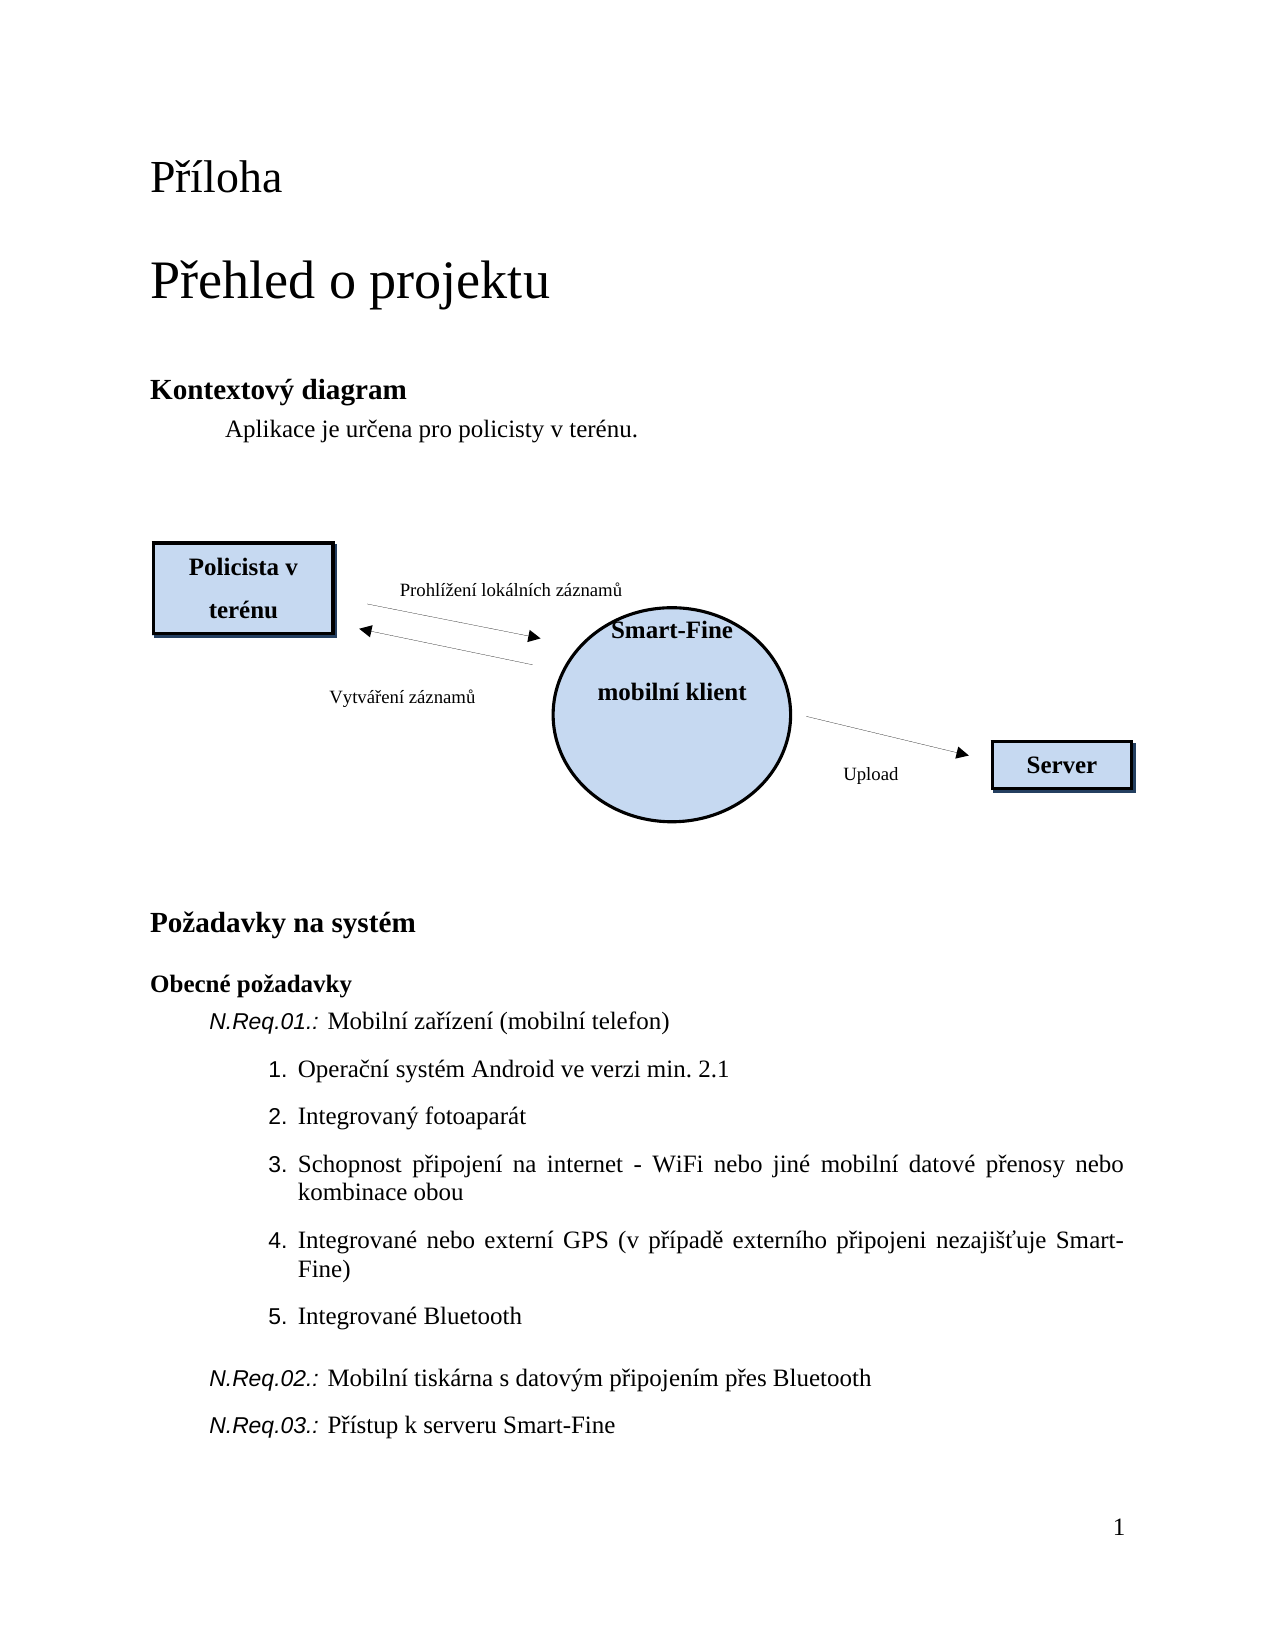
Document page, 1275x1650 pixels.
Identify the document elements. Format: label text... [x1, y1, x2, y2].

subtitle Požadavky na systém [150, 905, 1125, 939]
list Operační systém Android ve verzi min. 2.1 [268, 1054, 1125, 1082]
list Integrované Bluetooth [268, 1301, 1125, 1330]
text Aplikace je určena pro policisty v terénu. [150, 414, 1125, 443]
text Přehled o projektu [150, 248, 1125, 310]
subtitle Kontextový diagram [150, 372, 1125, 406]
list Přístup k serveru Smart-Fine [209, 1411, 1125, 1439]
list Integrované nebo externí GPS (v případě externího připojeni nezajišťuje Smart-Fine) [268, 1225, 1125, 1282]
list Mobilní zařízení (mobilní telefon) [209, 1006, 1125, 1035]
text Příloha [150, 150, 1125, 203]
subtitle Obecné požadavky [150, 969, 1125, 998]
list Integrovaný fotoaparát [268, 1101, 1125, 1130]
list Mobilní tiskárna s datovým připojením přes Bluetooth [209, 1363, 1125, 1392]
list Schopnost připojení na internet - WiFi nebo jiné mobilní datové přenosy nebo kombinace obou [268, 1149, 1125, 1206]
